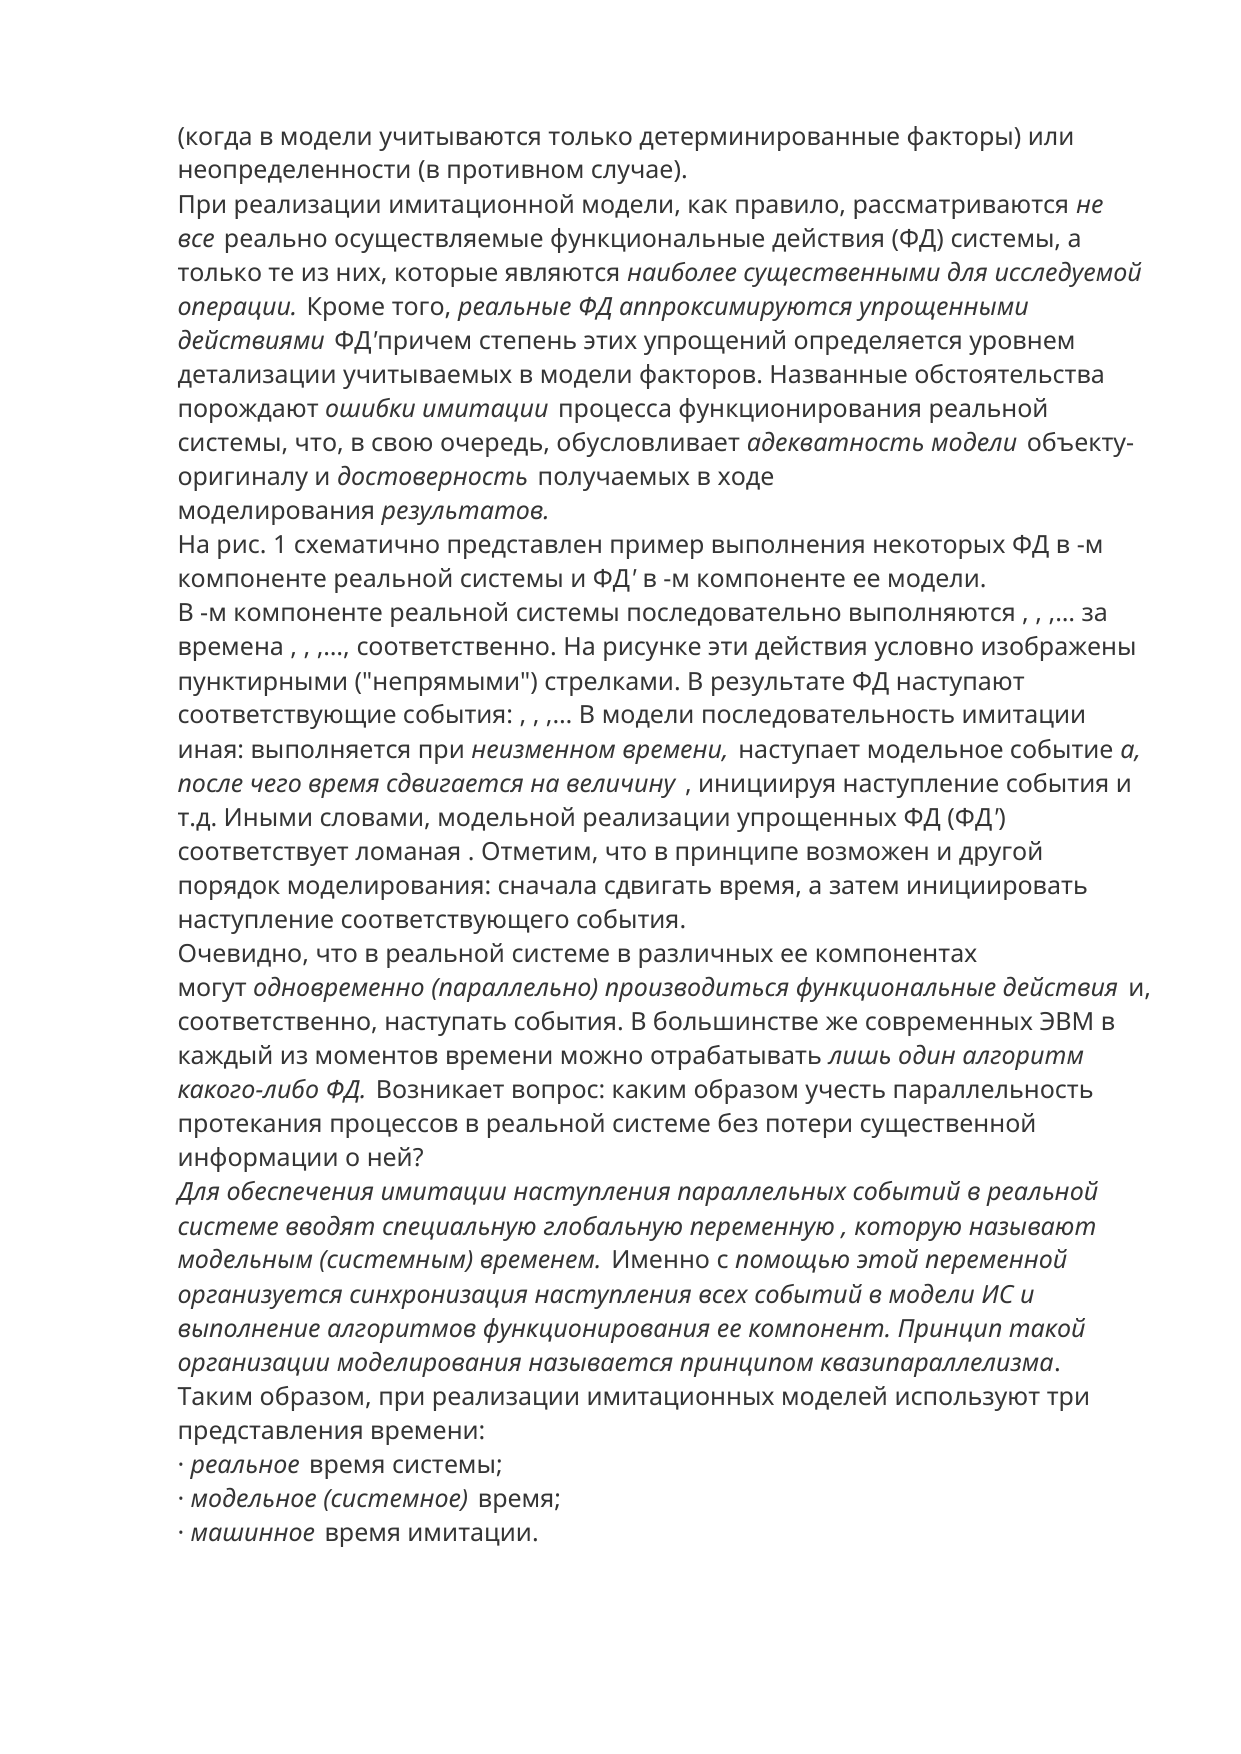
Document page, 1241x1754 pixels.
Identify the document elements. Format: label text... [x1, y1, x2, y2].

text Для обеспечения имитации наступления параллельных событий в реальной системе вводят специальную глобальную переменную , которую называют модельным (системным) временем. Именно с помощью этой переменной организуется синхронизация наступления всех событий в модели ИС и выполнение алгоритмов функционирования ее компонент. Принцип такой организации моделирования называется принципом квазипараллелизма. [177, 1174, 1152, 1378]
text При реализации имитационной модели, как правило, рассматриваются не все реально осуществляемые функциональные действия (ФД) системы, а только те из них, которые являются наиболее существенными для исследуемой операции. Кроме того, реальные ФД аппроксимируются упрощенными действиями ФД'причем степень этих упрощений определяется уровнем детализации учитываемых в модели факторов. Названные обстоятельства порождают ошибки имитации процесса функционирования реальной системы, что, в свою очередь, обусловливает адекватность модели объекту-оригиналу и достоверность получаемых в ходе моделирования результатов. [177, 186, 1152, 527]
text · машинное время имитации. [177, 1515, 1152, 1549]
text Очевидно, что в реальной системе в различных ее компонентах могут одновременно (параллельно) производиться функциональные действия и, соответственно, наступать события. В большинстве же современных ЭВМ в каждый из моментов времени можно отрабатывать лишь один алгоритм какого-либо ФД. Возникает вопрос: каким образом учесть параллельность протекания процессов в реальной системе без потери существенной информации о ней? [177, 936, 1152, 1174]
text · модельное (системное) время; [177, 1481, 1152, 1515]
text Таким образом, при реализации имитационных моделей используют три представления времени: [177, 1378, 1152, 1447]
text · реальное время системы; [177, 1447, 1152, 1481]
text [177, 118, 1152, 186]
text В -м компоненте реальной системы последовательно выполняются , , ,… за времена , , ,…, соответственно. На рисунке эти действия условно изображены пунктирными ("непрямыми") стрелками. В результате ФД наступают соответствующие события: , , ,… В модели последовательность имитации иная: выполняется при неизменном времени, наступает модельное событие а, после чего время сдвигается на величину , инициируя наступление события и т.д. Иными словами, модельной реализации упрощенных ФД (ФД') соответствует ломаная . Отметим, что в принципе возможен и другой порядок моделирования: сначала сдвигать время, а затем инициировать наступление соответствующего события. [177, 595, 1152, 936]
text На рис. 1 схематично представлен пример выполнения некоторых ФД в -м компоненте реальной системы и ФД' в -м компоненте ее модели. [177, 527, 1152, 595]
